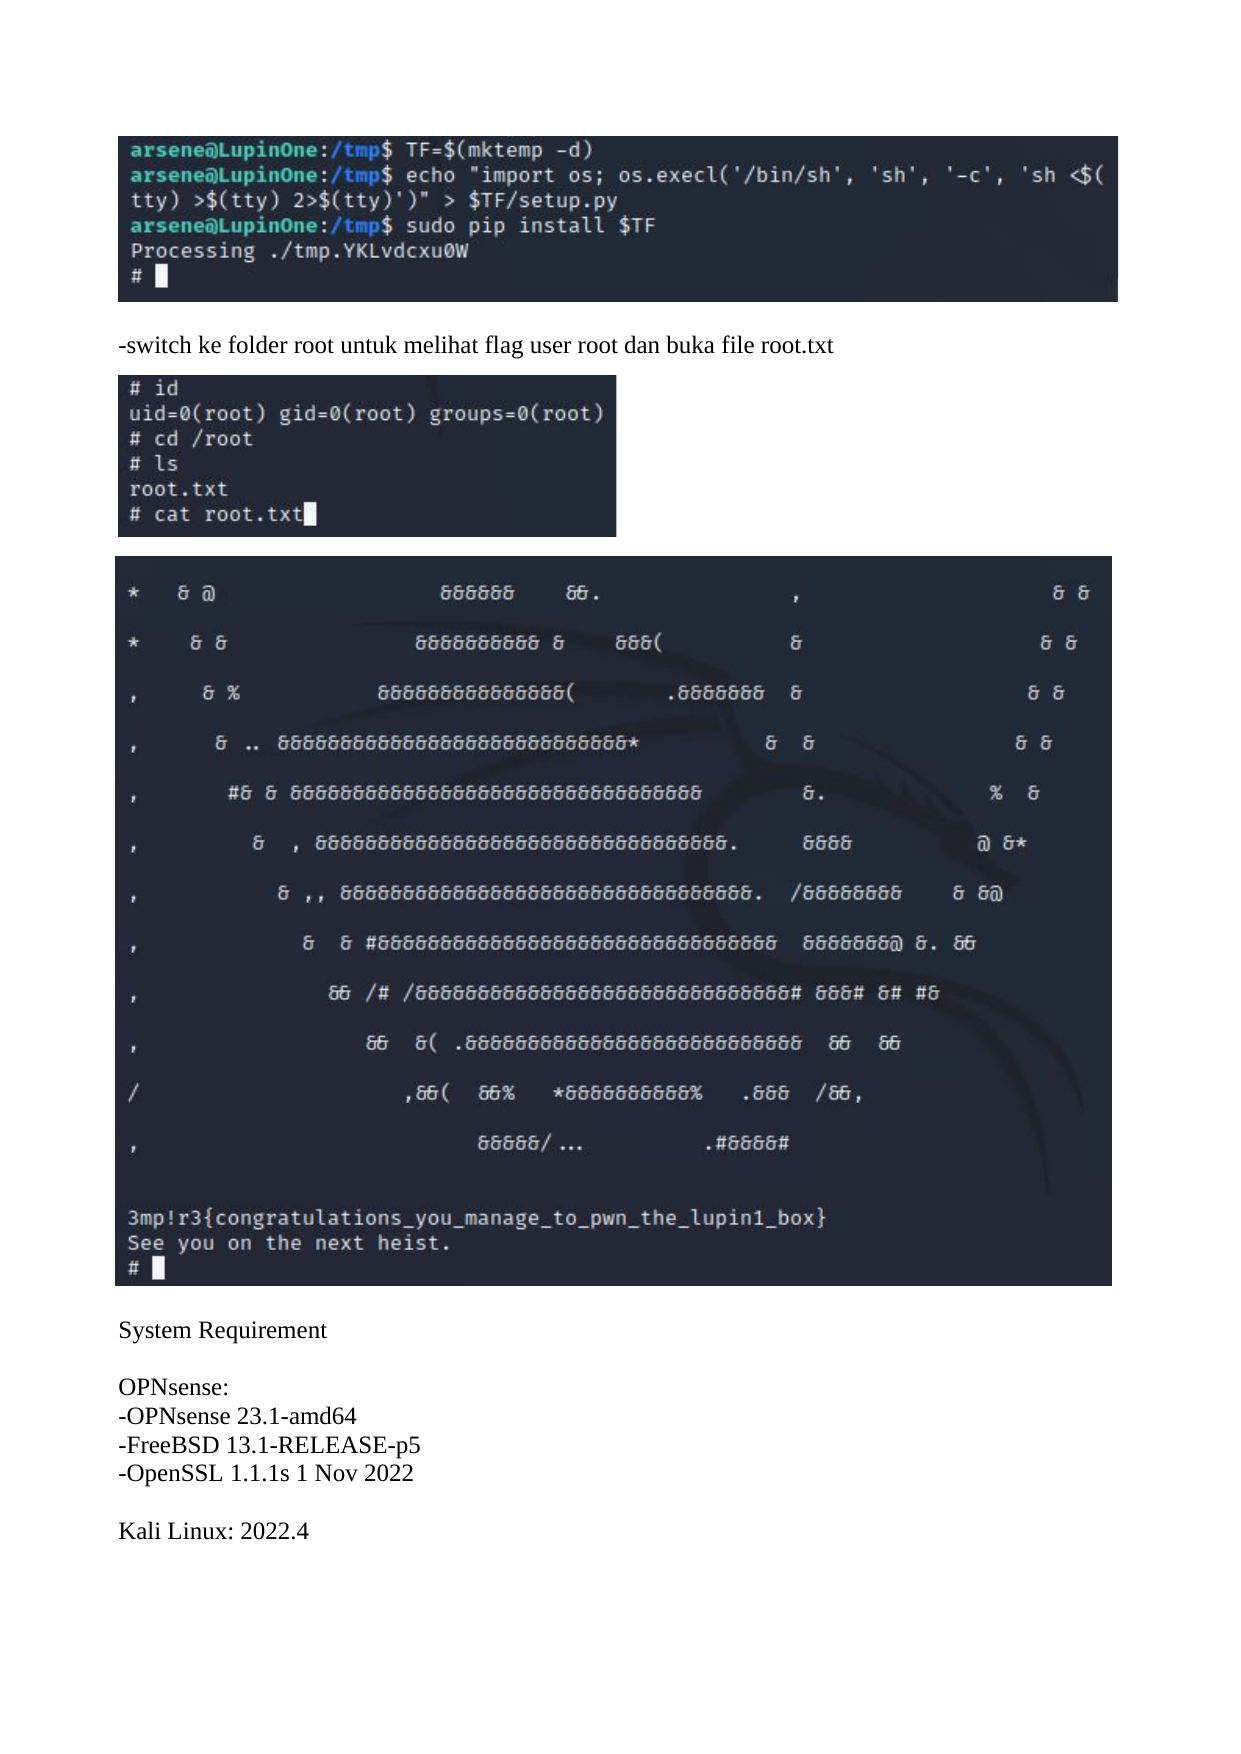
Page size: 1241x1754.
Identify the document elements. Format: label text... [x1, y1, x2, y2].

list Kali Linux: 2022.4 [118, 1516, 1122, 1545]
picture [118, 136, 1119, 302]
list System Requirement [118, 1315, 1122, 1343]
list -OPNsense 23.1-amd64 -FreeBSD 13.1-RELEASE-p5 -OpenSSL 1.1.1s 1 Nov 2022 [118, 1401, 1122, 1487]
picture [118, 375, 617, 537]
list OPNsense: [118, 1372, 1122, 1401]
list -switch ke folder root untuk melihat flag user root dan buka file root.txt [118, 330, 1122, 359]
picture [115, 556, 1112, 1286]
